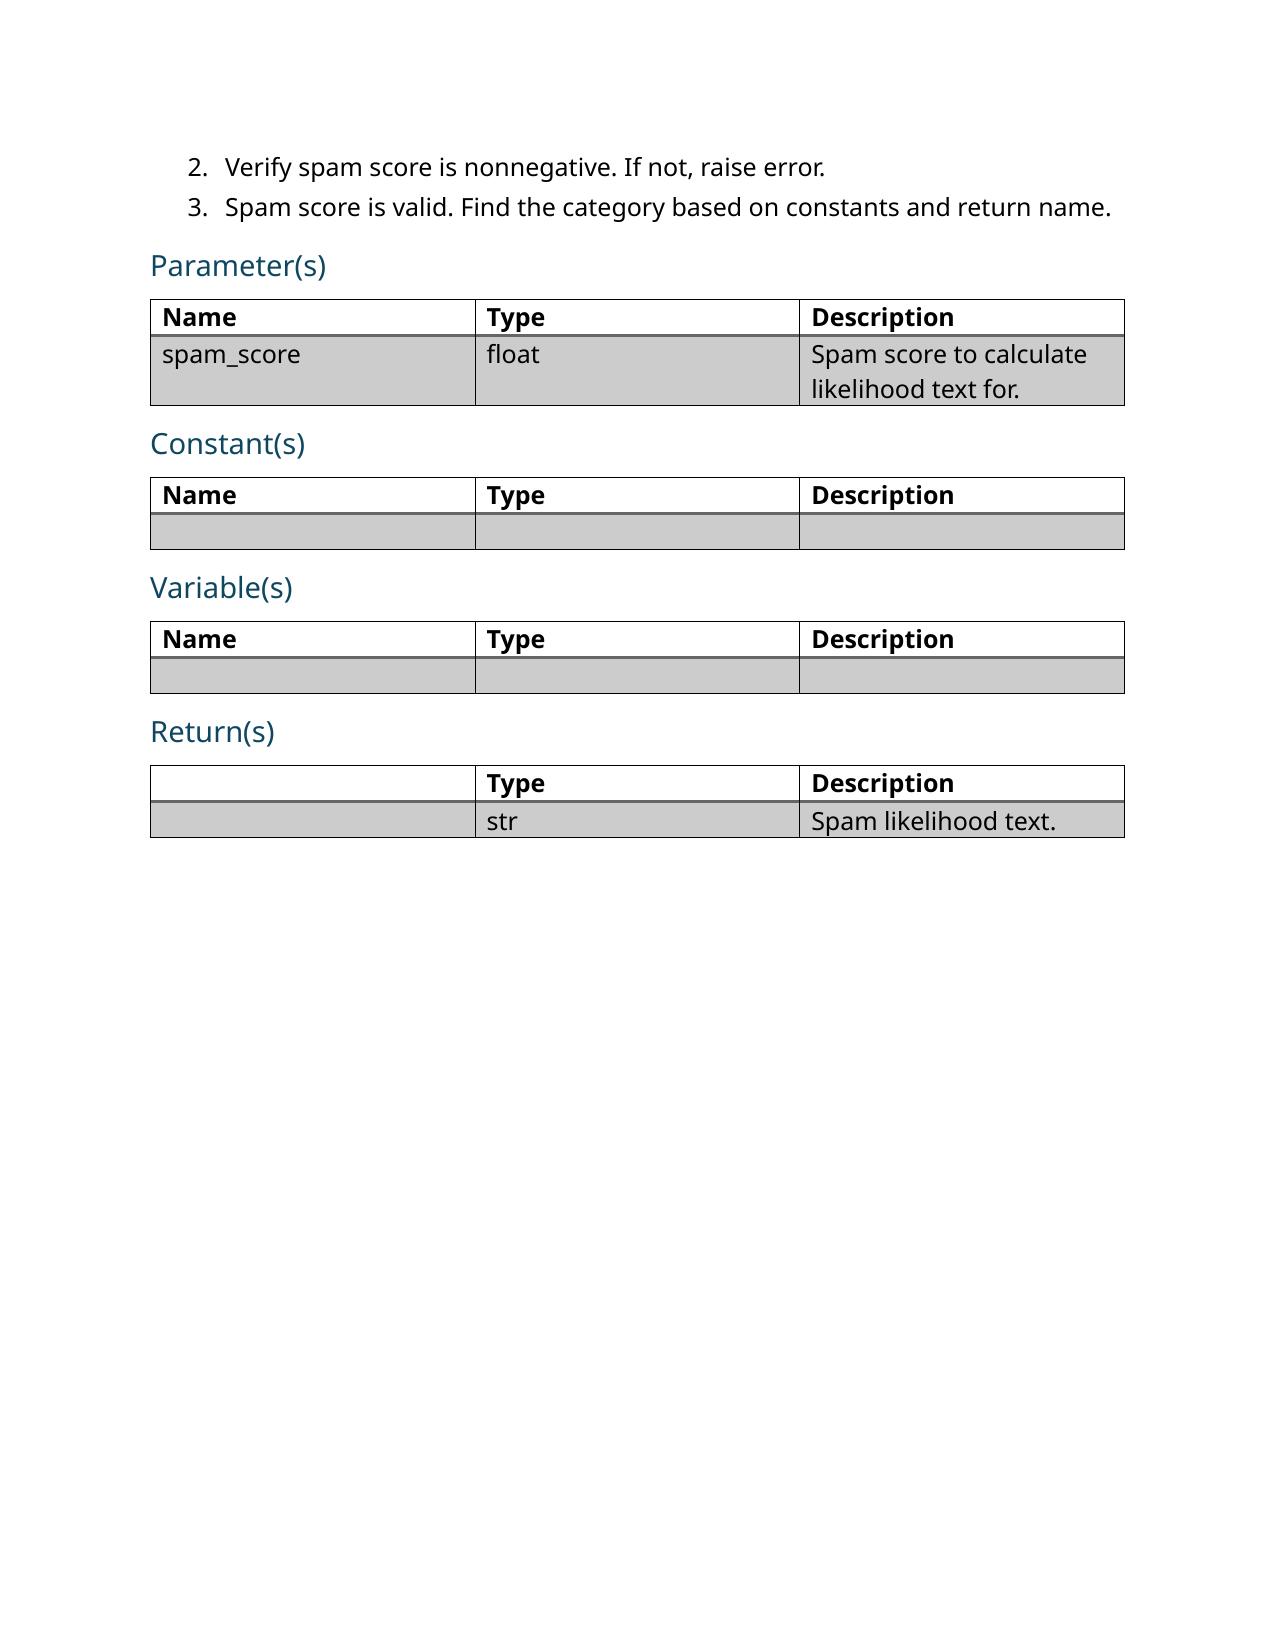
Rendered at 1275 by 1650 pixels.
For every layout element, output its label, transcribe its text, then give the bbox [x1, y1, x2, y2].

subtitle Constant(s) [150, 423, 1125, 463]
table_cell Spam likelihood text. [800, 803, 1124, 837]
table_cell spam_score [151, 337, 475, 405]
table_header Description [800, 622, 1124, 656]
list Spam score is valid. Find the category based on constants and return name. [187, 189, 1125, 223]
table_cell [151, 659, 475, 693]
list Verify spam score is nonnegative. If not, raise error. [187, 150, 1125, 184]
subtitle Return(s) [150, 711, 1125, 751]
table_header Name [151, 300, 475, 334]
table_cell [800, 515, 1124, 549]
table_header Description [800, 766, 1124, 800]
table_cell [800, 659, 1124, 693]
table_header Name [151, 622, 475, 656]
table_cell [151, 803, 475, 837]
table_header [151, 766, 475, 800]
subtitle Variable(s) [150, 567, 1125, 607]
table_header Type [476, 766, 799, 800]
table_cell [151, 515, 475, 549]
table_header Type [476, 622, 799, 656]
table_header Name [151, 478, 475, 512]
table_cell float [476, 337, 799, 405]
table_cell [476, 659, 799, 693]
table_header Description [800, 300, 1124, 334]
table_cell [476, 515, 799, 549]
table_header Description [800, 478, 1124, 512]
table_header Type [476, 300, 799, 334]
table_cell str [476, 803, 799, 837]
table_header Type [476, 478, 799, 512]
table_cell Spam score to calculate likelihood text for. [800, 337, 1124, 405]
subtitle Parameter(s) [150, 245, 1125, 285]
